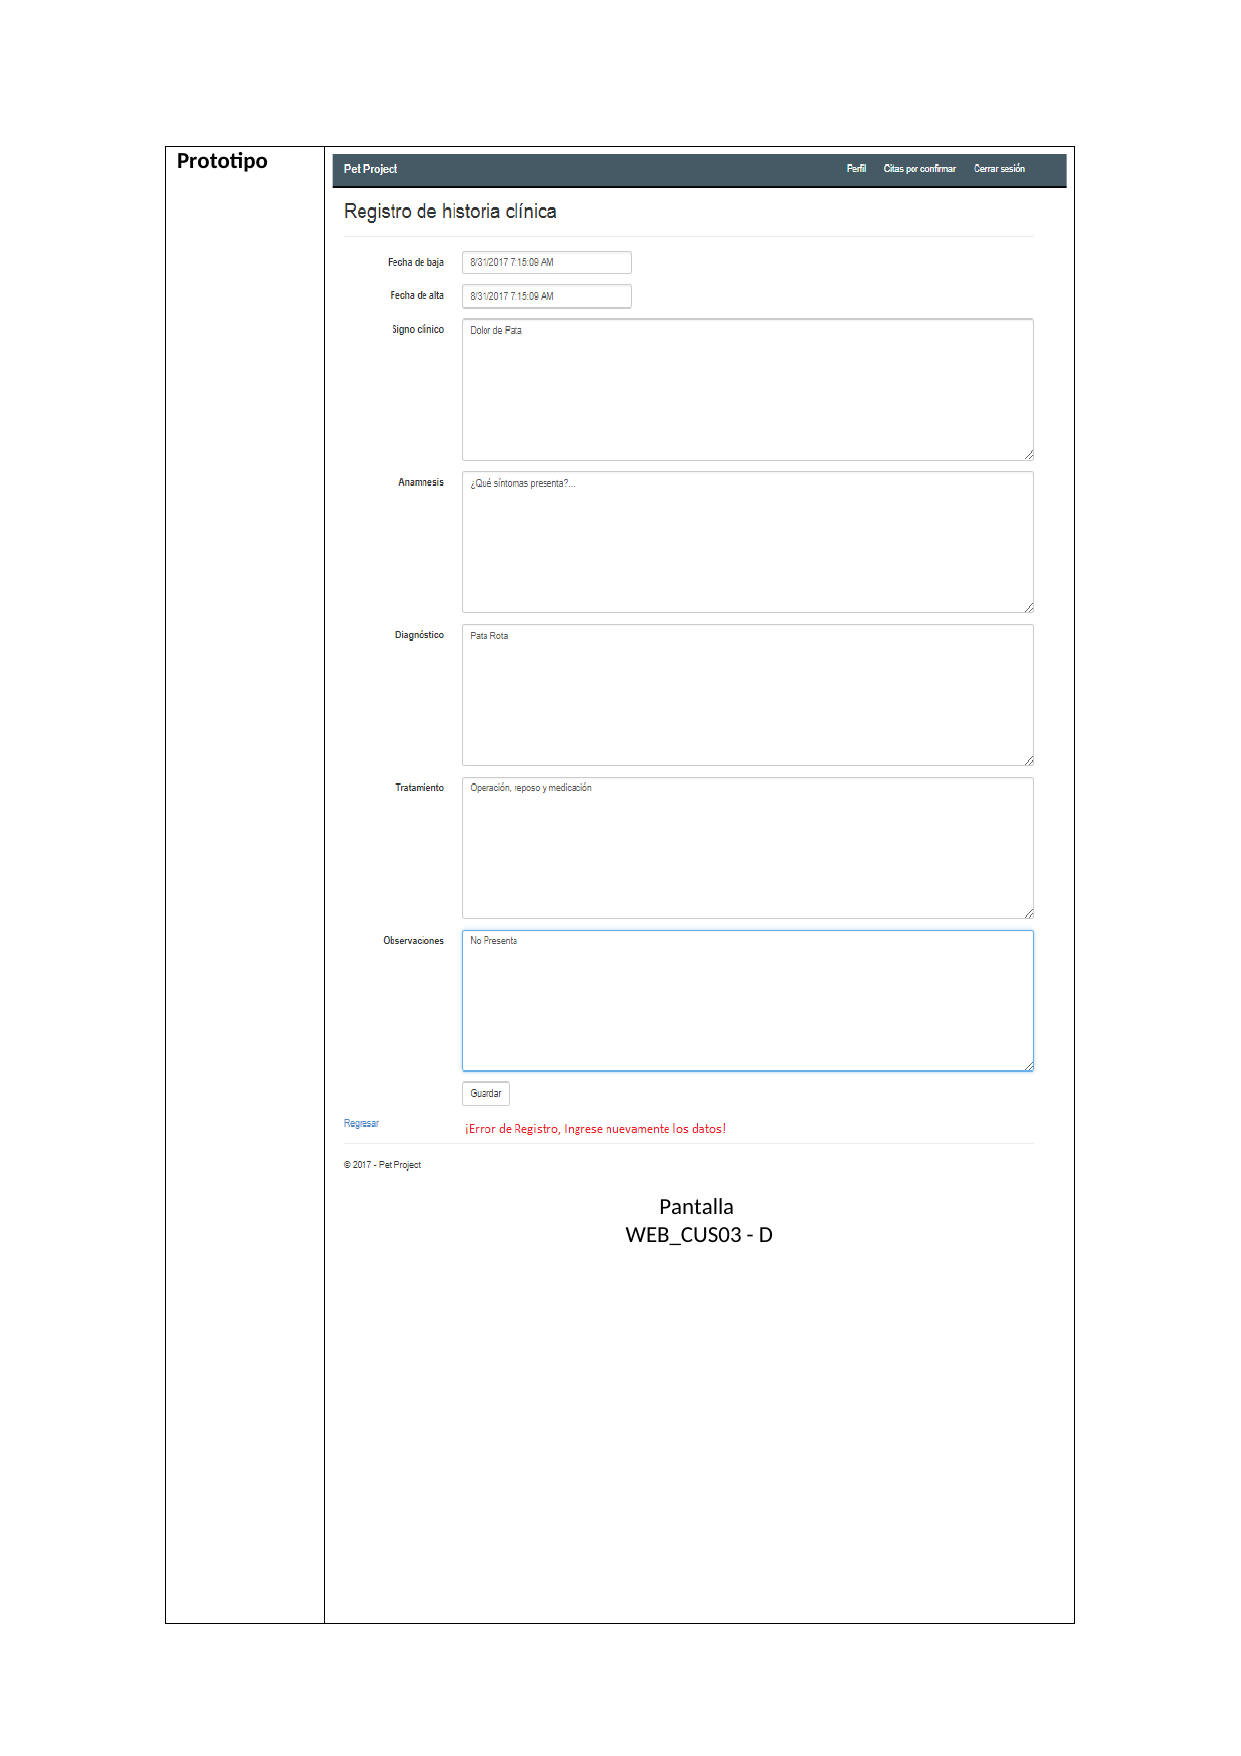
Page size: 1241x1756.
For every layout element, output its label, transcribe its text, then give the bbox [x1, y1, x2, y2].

table_header Pantalla WEB_CUS03 - D [325, 147, 1074, 1623]
table_header Prototipo [166, 147, 324, 1623]
picture [332, 154, 1067, 1182]
